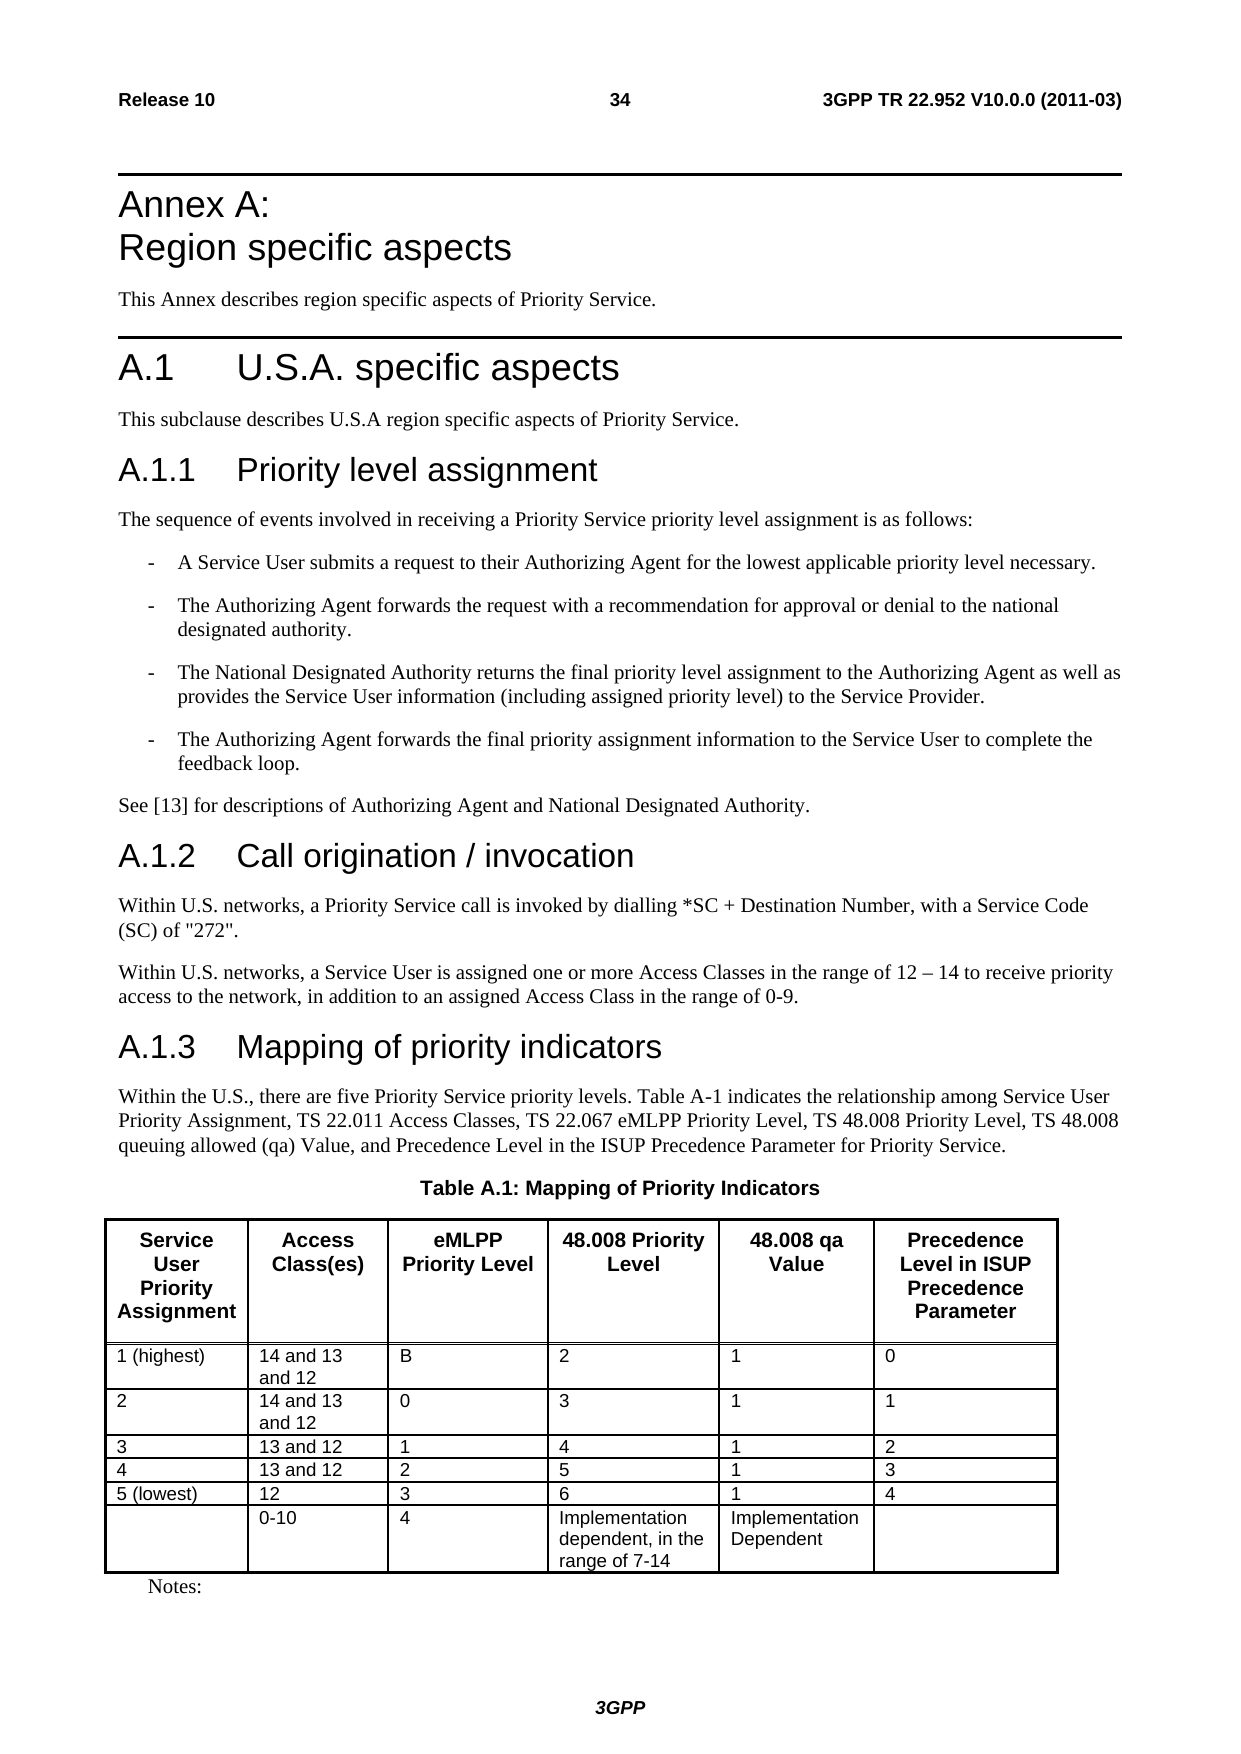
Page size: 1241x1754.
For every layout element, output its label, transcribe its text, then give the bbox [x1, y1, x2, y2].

table_header 48.008 Priority Level [549, 1221, 718, 1342]
table_cell 12 [249, 1483, 387, 1504]
table_cell 5 [549, 1459, 718, 1481]
table_cell 6 [549, 1483, 718, 1504]
text Notes: [148, 1574, 1122, 1598]
text See [13] for descriptions of Authorizing Agent and National Designated Authority. [118, 793, 1122, 817]
text - The Authorizing Agent forwards the final priority assignment information to the Service User to complete the feedback loop. [148, 727, 1122, 775]
table_cell 1 [720, 1390, 873, 1433]
table_cell 4 [875, 1483, 1056, 1504]
table_cell 1 [720, 1483, 873, 1504]
table_cell 2 [549, 1345, 718, 1388]
table_cell 13 and 12 [249, 1459, 387, 1481]
subtitle A.1 U.S.A. specific aspects [118, 339, 1122, 388]
table_cell 2 [875, 1436, 1056, 1457]
table_cell B [389, 1345, 547, 1388]
table_cell 0-10 [249, 1506, 387, 1571]
table_cell 1 [720, 1436, 873, 1457]
table_header 48.008 qa Value [720, 1221, 873, 1342]
table_cell 1 [389, 1436, 547, 1457]
text Within the U.S., there are five Priority Service priority levels. Table A-1 indicates the relationship among Service User Priority Assignment, TS 22.011 Access Classes, TS 22.067 eMLPP Priority Level, TS 48.008 Priority Level, TS 48.008 queuing allowed (qa) Value, and Precedence Level in the ISUP Precedence Parameter for Priority Service. [118, 1084, 1122, 1157]
table_cell 4 [389, 1506, 547, 1571]
table_cell 3 [875, 1459, 1056, 1481]
table_cell 2 [389, 1459, 547, 1481]
table_header Precedence Level in ISUP Precedence Parameter [875, 1221, 1056, 1342]
subtitle Annex A: Region specific aspects [118, 176, 1122, 268]
table_cell 1 [720, 1459, 873, 1481]
table_header Access Class(es) [249, 1221, 387, 1342]
table_cell 14 and 13 and 12 [249, 1390, 387, 1433]
table_cell 5 (lowest) [107, 1483, 247, 1504]
text - The Authorizing Agent forwards the request with a recommendation for approval or denial to the national designated authority. [148, 593, 1122, 641]
table_cell 4 [549, 1436, 718, 1457]
text Table A.1: Mapping of Priority Indicators [118, 1175, 1122, 1199]
table_cell 13 and 12 [249, 1436, 387, 1457]
table_cell 3 [107, 1436, 247, 1457]
table_cell [107, 1506, 247, 1571]
text The sequence of events involved in receiving a Priority Service priority level assignment is as follows: [118, 507, 1122, 531]
table_cell Implementation Dependent [720, 1506, 873, 1571]
table_cell [875, 1506, 1056, 1571]
text Within U.S. networks, a Service User is assigned one or more Access Classes in the range of 12 – 14 to receive priority access to the network, in addition to an assigned Access Class in the range of 0-9. [118, 960, 1122, 1008]
table_cell 4 [107, 1459, 247, 1481]
table_cell 0 [875, 1345, 1056, 1388]
text This Annex describes region specific aspects of Priority Service. [118, 287, 1122, 311]
subtitle A.1.2 Call origination / invocation [118, 836, 1122, 875]
text Within U.S. networks, a Priority Service call is invoked by dialling *SC + Destination Number, with a Service Code (SC) of "272". [118, 893, 1122, 942]
subtitle A.1.1 Priority level assignment [118, 450, 1122, 488]
table_cell 1 [875, 1390, 1056, 1433]
text - The National Designated Authority returns the final priority level assignment to the Authorizing Agent as well as provides the Service User information (including assigned priority level) to the Service Provider. [148, 660, 1122, 708]
table_cell Implementation dependent, in the range of 7-14 [549, 1506, 718, 1571]
table_cell 1 [720, 1345, 873, 1388]
table_cell 0 [389, 1390, 547, 1433]
table_cell 1 (highest) [107, 1345, 247, 1388]
table_cell 2 [107, 1390, 247, 1433]
text - A Service User submits a request to their Authorizing Agent for the lowest applicable priority level necessary. [148, 550, 1122, 574]
table_cell 3 [389, 1483, 547, 1504]
table_header Service User Priority Assignment [107, 1221, 247, 1342]
subtitle A.1.3 Mapping of priority indicators [118, 1027, 1122, 1066]
table_cell 14 and 13 and 12 [249, 1345, 387, 1388]
text This subclause describes U.S.A region specific aspects of Priority Service. [118, 407, 1122, 431]
table_header eMLPP Priority Level [389, 1221, 547, 1342]
table_cell 3 [549, 1390, 718, 1433]
